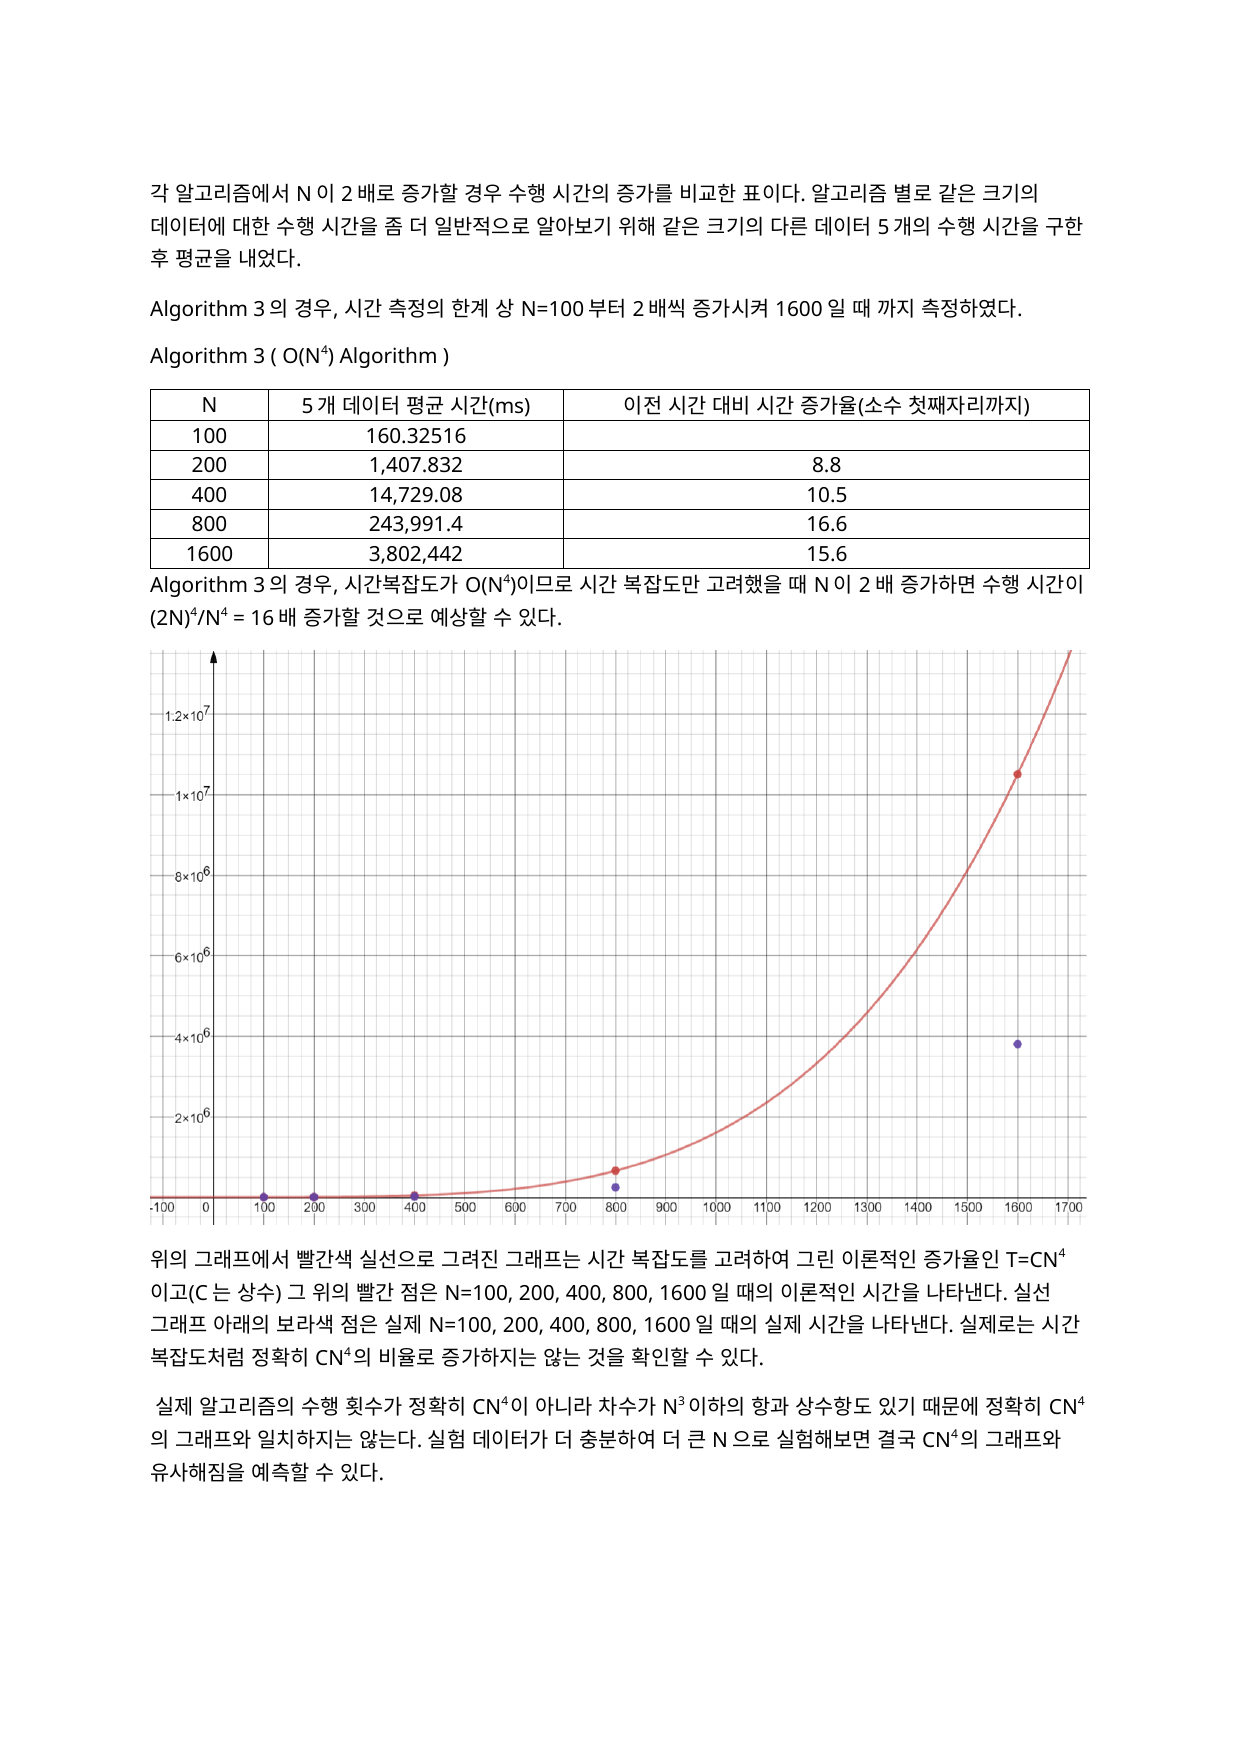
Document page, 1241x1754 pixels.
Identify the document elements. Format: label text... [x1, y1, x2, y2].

text 각 알고리즘에서 N이 2배로 증가할 경우 수행 시간의 증가를 비교한 표이다. 알고리즘 별로 같은 크기의 데이터에 대한 수행 시간을 좀 더 일반적으로 알아보기 위해 같은 크기의 다른 데이터 5개의 수행 시간을 구한 후 평균을 내었다. [150, 177, 1090, 273]
table_cell 160.32516 [269, 421, 563, 449]
table_cell 3,802,442 [269, 539, 563, 567]
table_cell 100 [151, 421, 268, 449]
table_cell 8.8 [564, 451, 1089, 479]
table_cell 15.6 [564, 539, 1089, 567]
table_cell 16.6 [564, 510, 1089, 538]
table_cell 243,991.4 [269, 510, 563, 538]
table_cell 10.5 [564, 480, 1089, 508]
text Algorithm 3의 경우, 시간복잡도가 O(N4)이므로 시간 복잡도만 고려했을 때 N이 2배 증가하면 수행 시간이 (2N)4/N4 = 16배 증가할 것으로 예상할 수 있다. [150, 569, 1090, 631]
table_cell 14,729.08 [269, 480, 563, 508]
text 위의 그래프에서 빨간색 실선으로 그려진 그래프는 시간 복잡도를 고려하여 그린 이론적인 증가율인 T=CN4이고(C는 상수) 그 위의 빨간 점은 N=100, 200, 400, 800, 1600일 때의 이론적인 시간을 나타낸다. 실선 그래프 아래의 보라색 점은 실제 N=100, 200, 400, 800, 1600일 때의 실제 시간을 나타낸다. 실제로는 시간 복잡도처럼 정확히 CN4의 비율로 증가하지는 않는 것을 확인할 수 있다. [150, 1243, 1090, 1372]
text Algorithm 3의 경우, 시간 측정의 한계 상 N=100부터 2배씩 증가시켜 1600일 때 까지 측정하였다. [150, 292, 1090, 322]
table_cell 800 [151, 510, 268, 538]
table_header 이전 시간 대비 시간 증가율(소수 첫째자리까지) [564, 390, 1089, 420]
picture [150, 650, 1087, 1225]
table_cell [564, 421, 1089, 449]
table_cell 400 [151, 480, 268, 508]
table_cell 1,407.832 [269, 451, 563, 479]
text 실제 알고리즘의 수행 횟수가 정확히 CN4이 아니라 차수가 N3 이하의 항과 상수항도 있기 때문에 정확히 CN4의 그래프와 일치하지는 않는다. 실험 데이터가 더 충분하여 더 큰 N으로 실험해보면 결국 CN4의 그래프와 유사해짐을 예측할 수 있다. [150, 1391, 1090, 1486]
text Algorithm 3 ( O(N4) Algorithm ) [150, 341, 1090, 370]
table_cell 1600 [151, 539, 268, 567]
table_cell 200 [151, 451, 268, 479]
table_header 5개 데이터 평균 시간(ms) [269, 390, 563, 420]
table_header N [151, 390, 268, 420]
